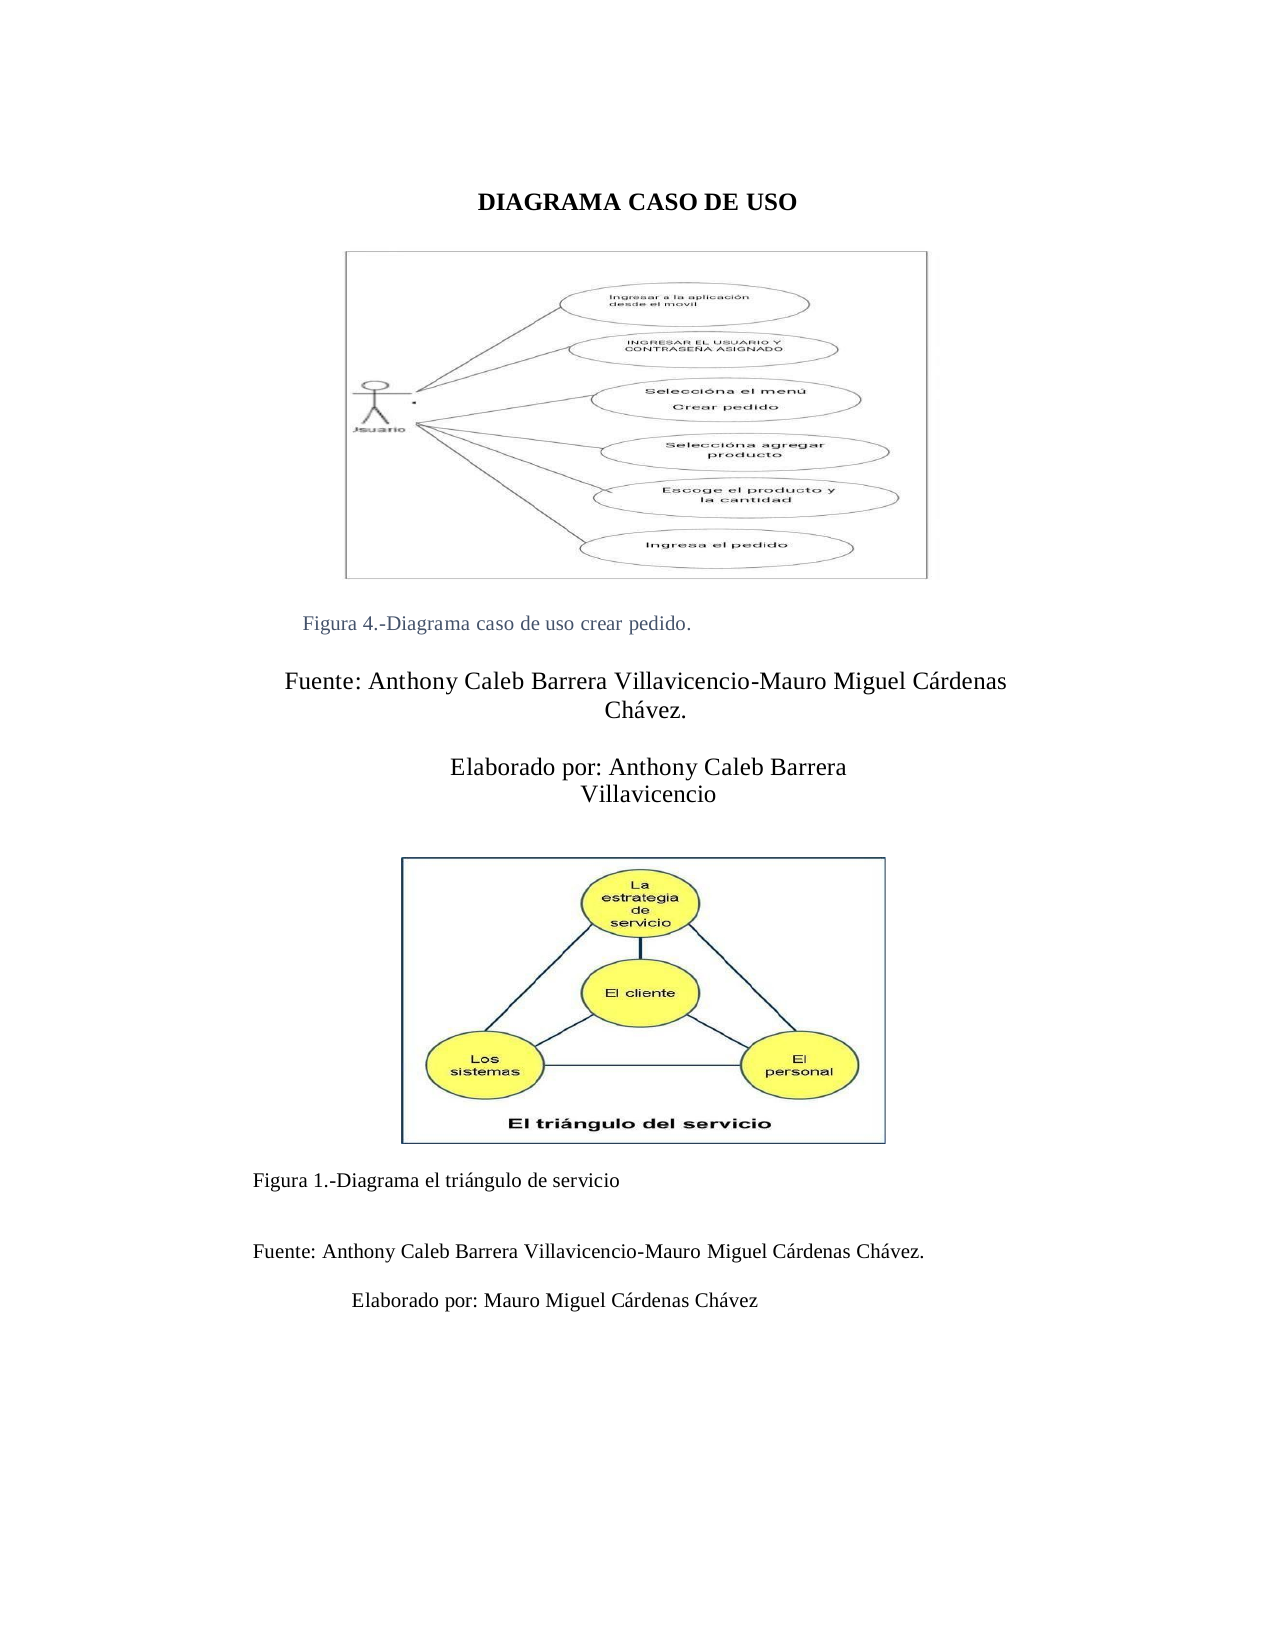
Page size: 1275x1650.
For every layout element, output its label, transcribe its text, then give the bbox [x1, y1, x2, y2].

text Figura 4.-Diagrama caso de uso crear pedido. [302, 611, 1171, 635]
text DIAGRAMA CASO DE USO [474, 187, 800, 216]
text Elaborado por: Mauro Miguel Cárdenas Chávez [351, 1288, 1171, 1311]
text Fuente: Anthony Caleb Barrera Villavicencio-Mauro Miguel Cárdenas Chávez. [253, 1239, 1171, 1263]
picture [272, 247, 962, 580]
text Elaborado por: Anthony Caleb Barrera Villavicencio [380, 752, 916, 806]
text Fuente: Anthony Caleb Barrera Villavicencio-Mauro Miguel Cárdenas Chávez. [244, 666, 1046, 723]
text Figura 1.-Diagrama el triángulo de servicio [253, 1168, 1171, 1192]
picture [401, 857, 886, 1144]
